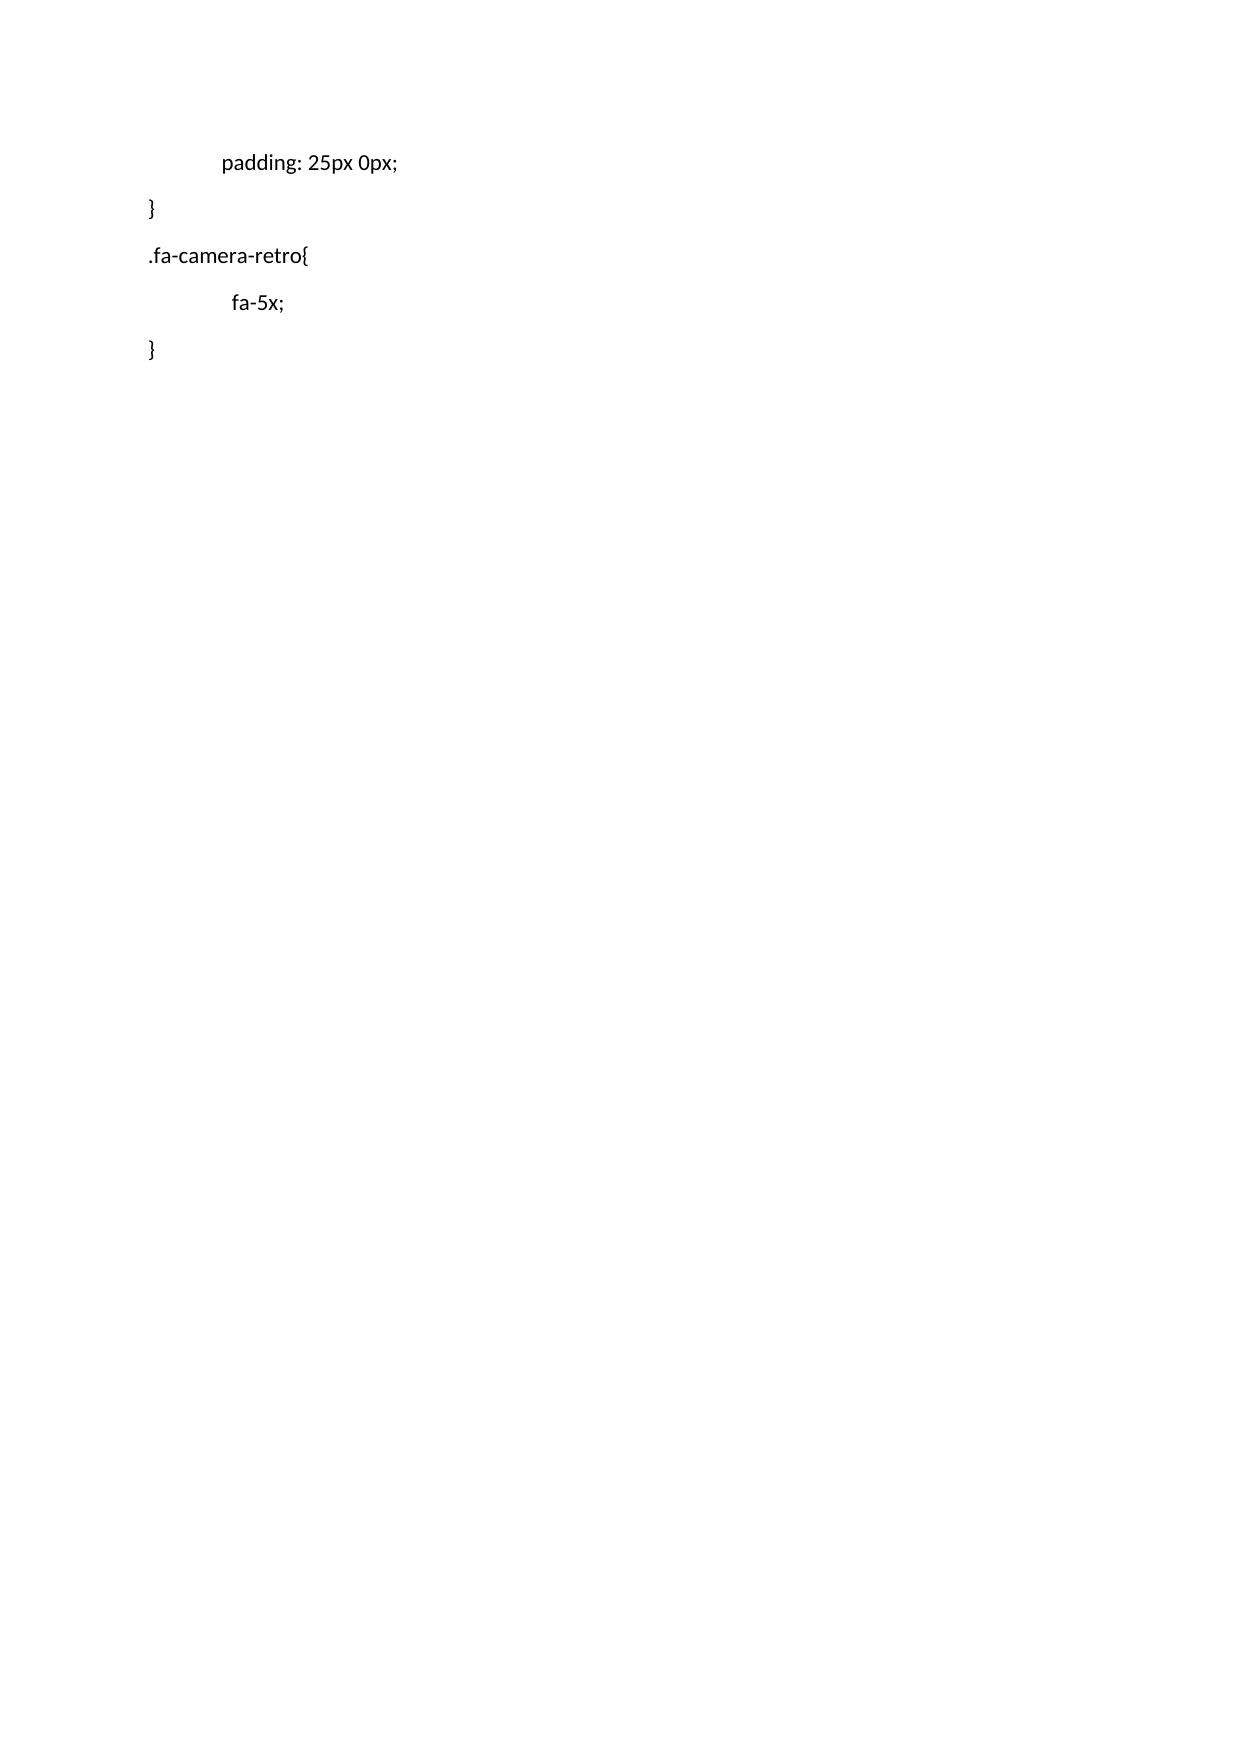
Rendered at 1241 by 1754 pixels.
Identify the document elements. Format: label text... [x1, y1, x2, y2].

text } [148, 335, 1093, 363]
text padding: 25px 0px; [148, 148, 1093, 176]
text fa-5x; [148, 288, 1093, 316]
text .fa-camera-retro{ [148, 241, 1093, 269]
text } [148, 194, 1093, 222]
